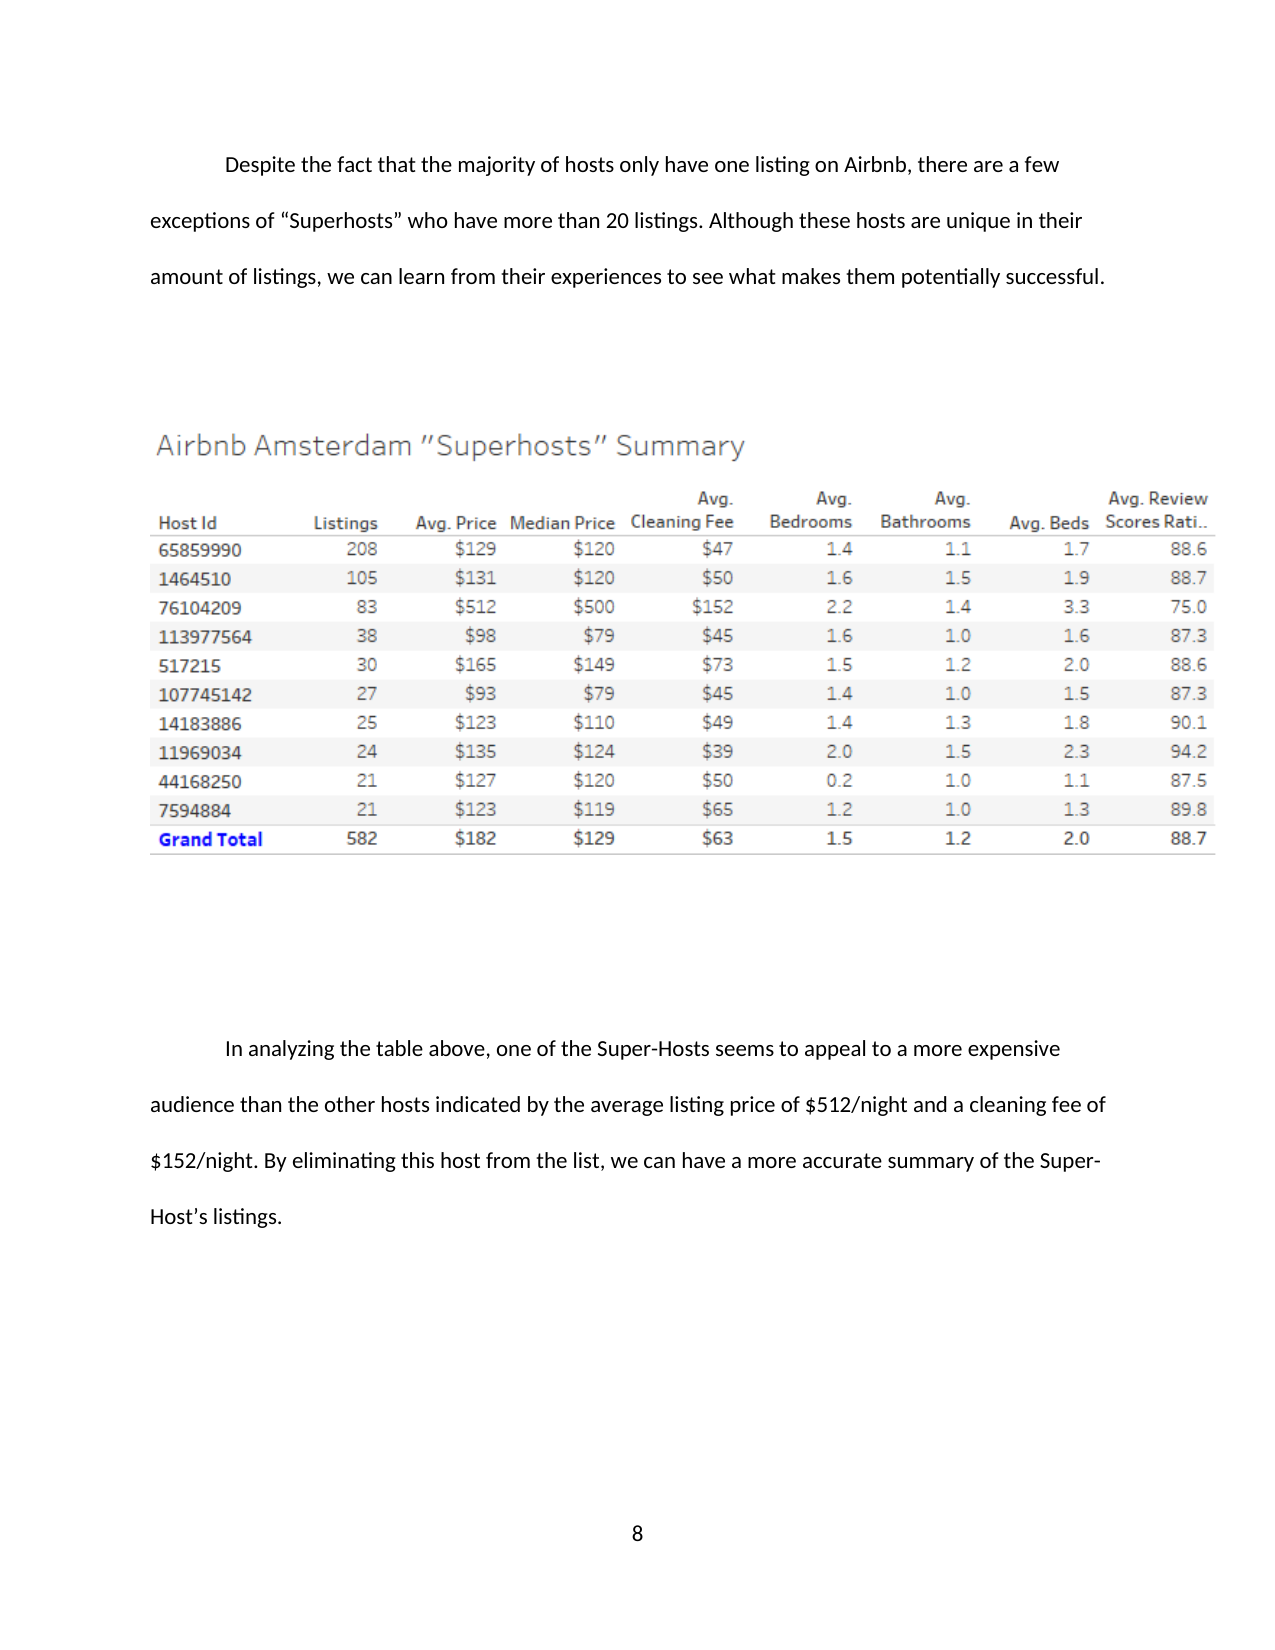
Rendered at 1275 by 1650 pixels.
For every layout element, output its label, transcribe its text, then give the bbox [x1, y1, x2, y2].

text In analyzing the table above, one of the Super-Hosts seems to appeal to a more expensive audience than the other hosts indicated by the average listing price of $512/night and a cleaning fee of $152/night. By eliminating this host from the list, we can have a more accurate summary of the Super- Host’s listings. [150, 1034, 1125, 1230]
text Despite the fact that the majority of hosts only have one listing on Airbnb, there are a few exceptions of “Superhosts” who have more than 20 listings. Although these hosts are unique in their amount of listings, we can learn from their experiences to see what makes them potentially successful. [150, 150, 1125, 290]
picture [150, 415, 1217, 855]
